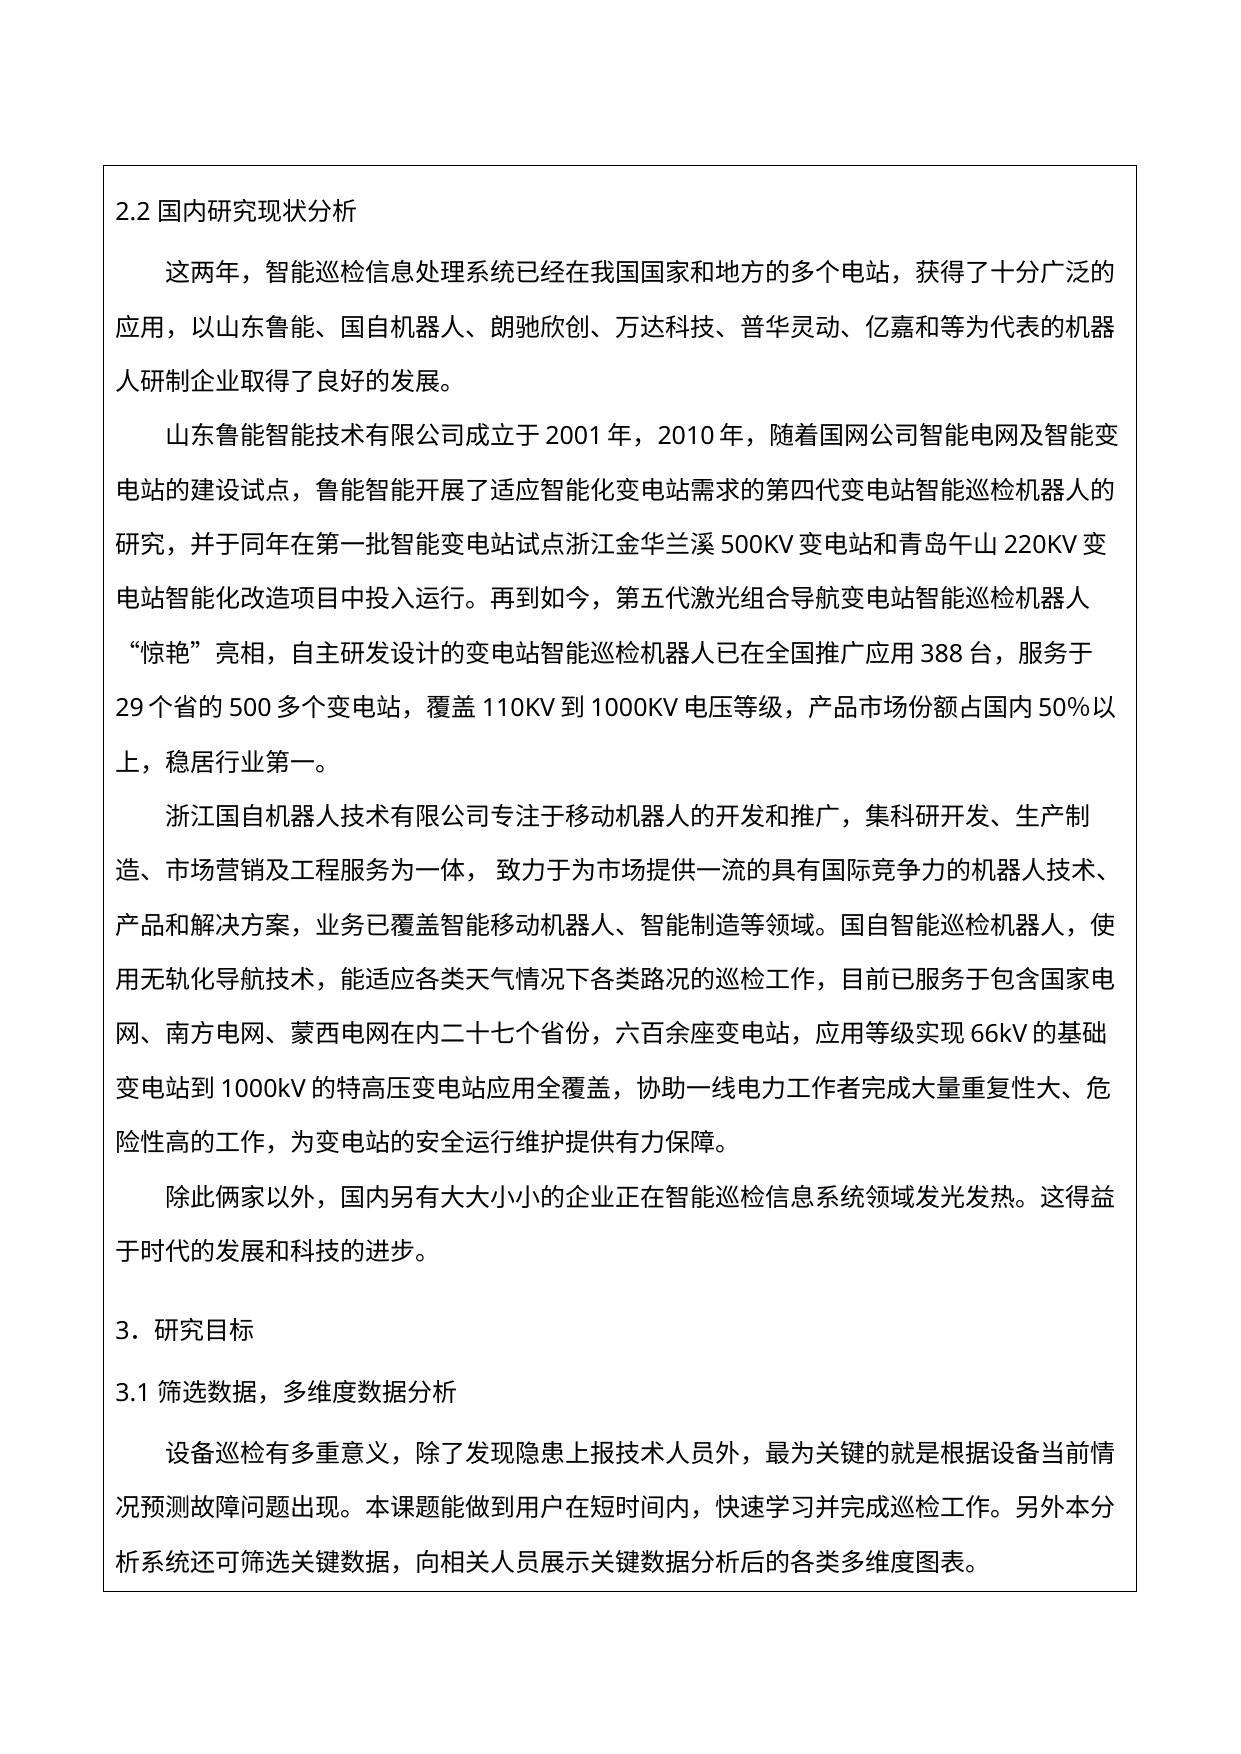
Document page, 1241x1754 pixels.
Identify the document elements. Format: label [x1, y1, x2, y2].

table_cell [104, 166, 1136, 1591]
